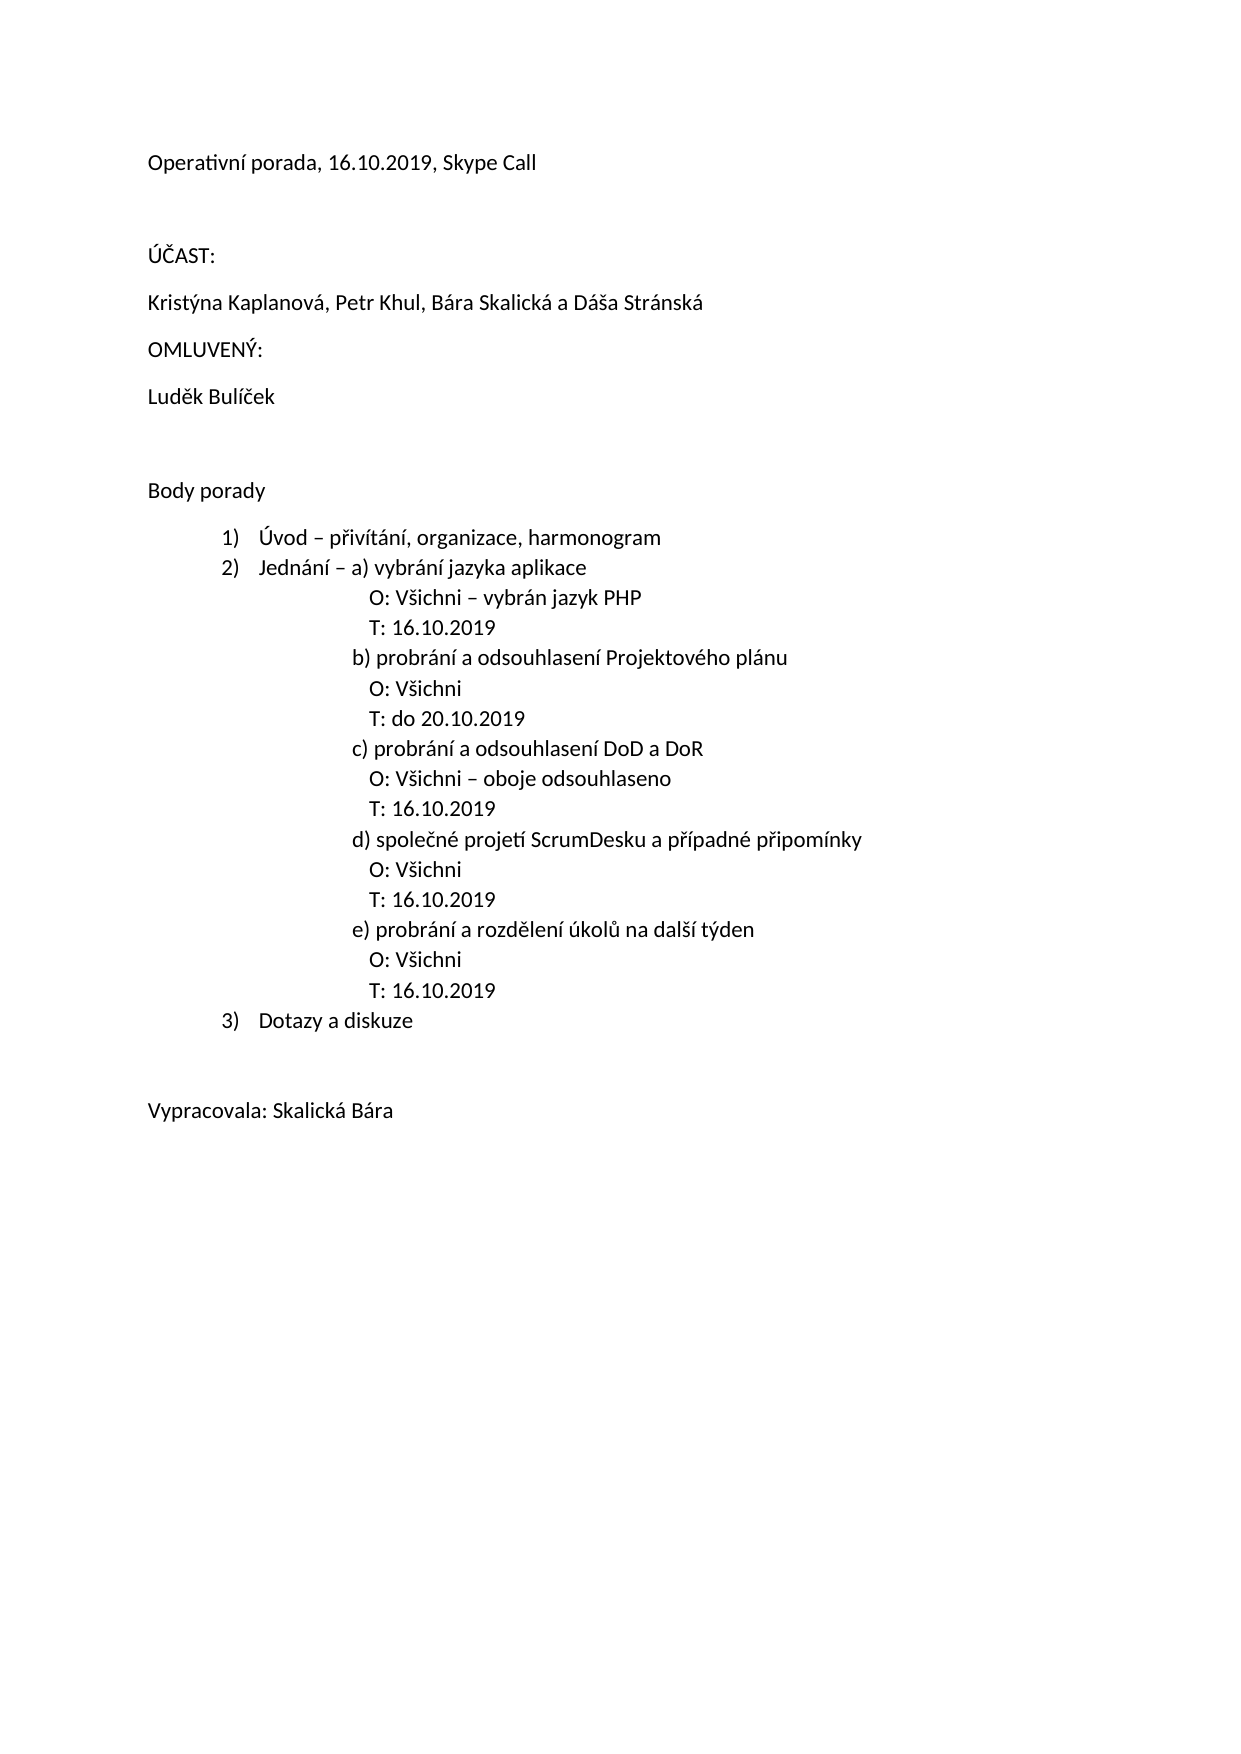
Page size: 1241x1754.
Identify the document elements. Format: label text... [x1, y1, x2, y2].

text ÚČAST: [148, 241, 1093, 269]
text Luděk Bulíček [148, 382, 1093, 410]
text d) společné projetí ScrumDesku a případné připomínky [148, 825, 1093, 853]
text O: Všichni – oboje odsouhlaseno [148, 764, 1093, 792]
text T: 16.10.2019 [148, 794, 1093, 822]
text Kristýna Kaplanová, Petr Khul, Bára Skalická a Dáša Stránská [148, 288, 1093, 316]
text Operativní porada, 16.10.2019, Skype Call [148, 148, 1093, 176]
text c) probrání a odsouhlasení DoD a DoR [148, 734, 1093, 762]
text O: Všichni – vybrán jazyk PHP [369, 583, 1093, 611]
text O: Všichni [148, 855, 1093, 883]
list Úvod – přivítání, organizace, harmonogram [221, 523, 1093, 551]
text T: do 20.10.2019 [148, 704, 1093, 732]
text e) probrání a rozdělení úkolů na další týden [148, 915, 1093, 943]
list Jednání – a) vybrání jazyka aplikace [221, 553, 1093, 581]
text T: 16.10.2019 [148, 976, 1093, 1004]
list Dotazy a diskuze [221, 1006, 1093, 1034]
text Vypracovala: Skalická Bára [148, 1097, 1093, 1124]
text T: 16.10.2019 [148, 885, 1093, 913]
text O: Všichni [148, 674, 1093, 702]
text T: 16.10.2019 [369, 613, 1093, 641]
text O: Všichni [148, 946, 1093, 973]
text b) probrání a odsouhlasení Projektového plánu [148, 643, 1093, 671]
text OMLUVENÝ: [148, 335, 1093, 363]
text Body porady [148, 476, 1093, 504]
